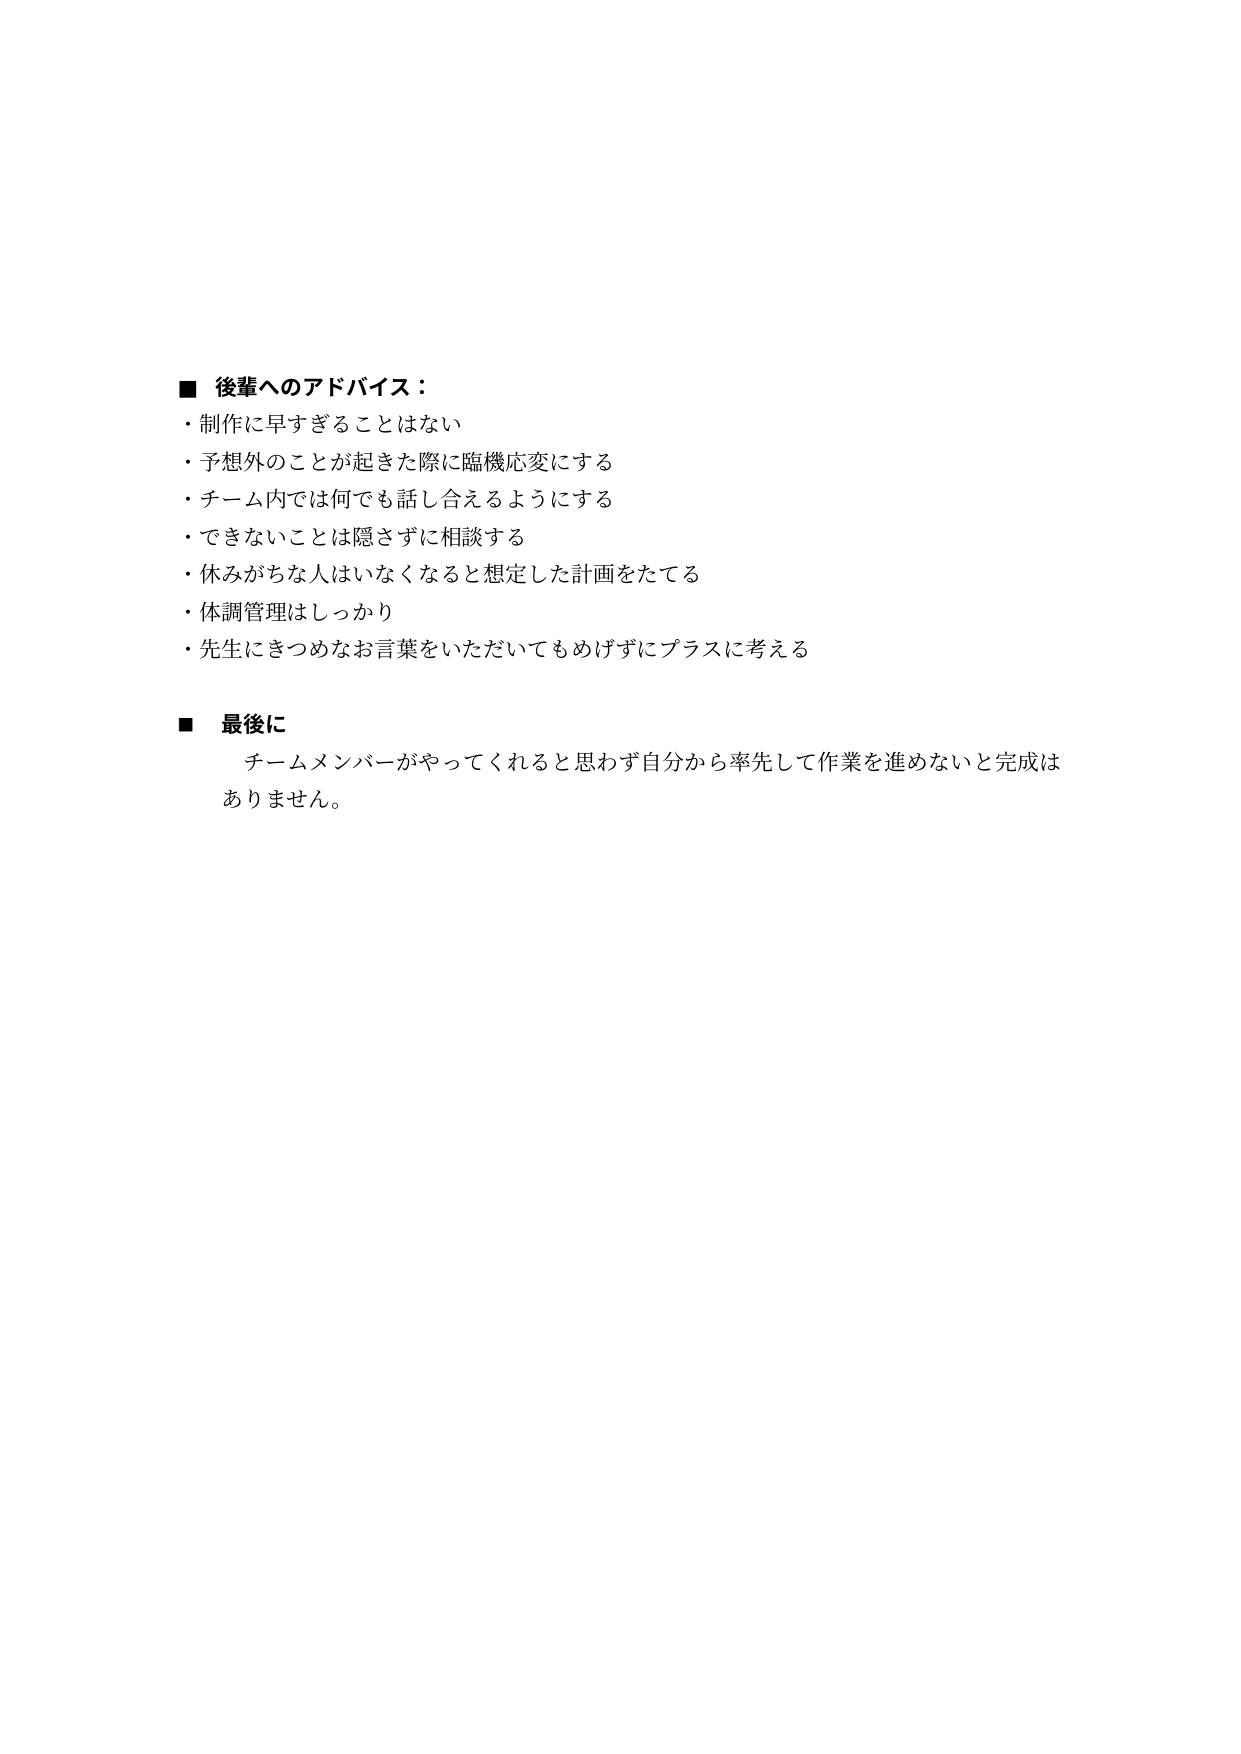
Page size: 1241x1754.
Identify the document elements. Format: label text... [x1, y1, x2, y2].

list 後輩へのアドバイス： [177, 367, 1063, 404]
text ・できないことは隠さずに相談する [177, 517, 1063, 554]
text ・先生にきつめなお言葉をいただいてもめげずにプラスに考える [177, 629, 1063, 667]
text ・体調管理はしっかり [177, 592, 1063, 629]
text ・予想外のことが起きた際に臨機応変にする [177, 442, 1063, 479]
text ・制作に早すぎることはない [177, 404, 1063, 442]
list 最後に [177, 704, 1063, 742]
list チームメンバーがやってくれると思わず自分から率先して作業を進めないと完成はありません。 [221, 742, 1063, 817]
text ・休みがちな人はいなくなると想定した計画をたてる [177, 554, 1063, 592]
text ・チーム内では何でも話し合えるようにする [177, 479, 1063, 517]
